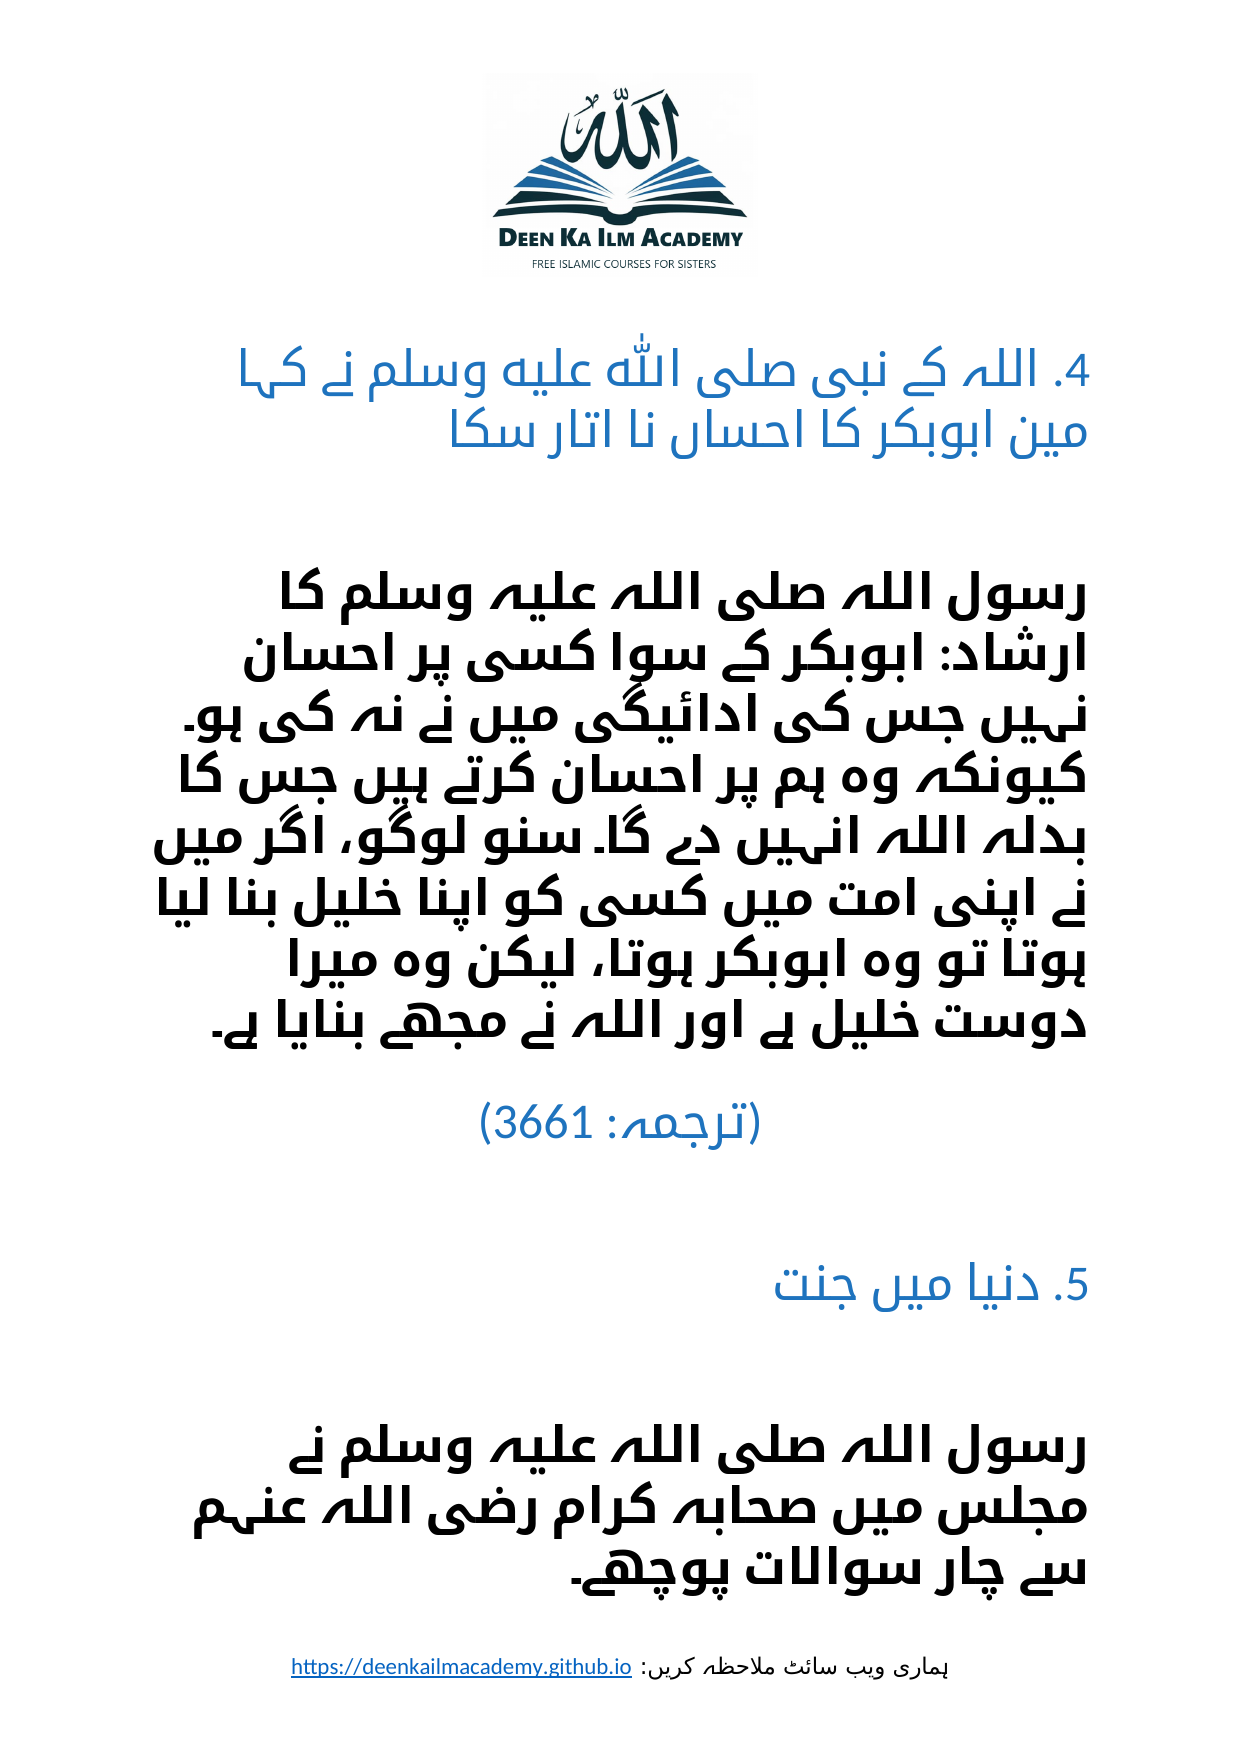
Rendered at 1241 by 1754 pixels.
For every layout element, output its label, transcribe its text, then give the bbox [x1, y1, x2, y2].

subtitle (ترجمہ: 3661) [150, 1089, 1090, 1151]
subtitle 5. دنیا میں جنت [150, 1252, 1090, 1313]
text رسول اللہ صلی اللہ علیہ وسلم کا ارشاد: ابوبکر کے سوا کسی پر احسان نہیں جس کی ادائیگی میں نے نہ کی ہو۔ کیونکہ وہ ہم پر احسان کرتے ہیں جس کا بدلہ اللہ انہیں دے گا۔ سنو لوگو، اگر میں نے اپنی امت میں کسی کو اپنا خلیل بنا لیا ہوتا تو وہ ابوبکر ہوتا، لیکن وہ میرا دوست خلیل ہے اور اللہ نے مجھے بنایا ہے۔ [150, 561, 1090, 1049]
subtitle 4. اللہ کے نبی صلى الله عليه وسلم نے کہا مین ابوبکر کا احساں نا اتار سکا [150, 338, 1090, 460]
text رسول اللہ صلی اللہ علیہ وسلم نے مجلس میں صحابہ کرام رضی اللہ عنہم سے چار سوالات پوچھے۔ [150, 1414, 1090, 1597]
picture [482, 73, 759, 277]
